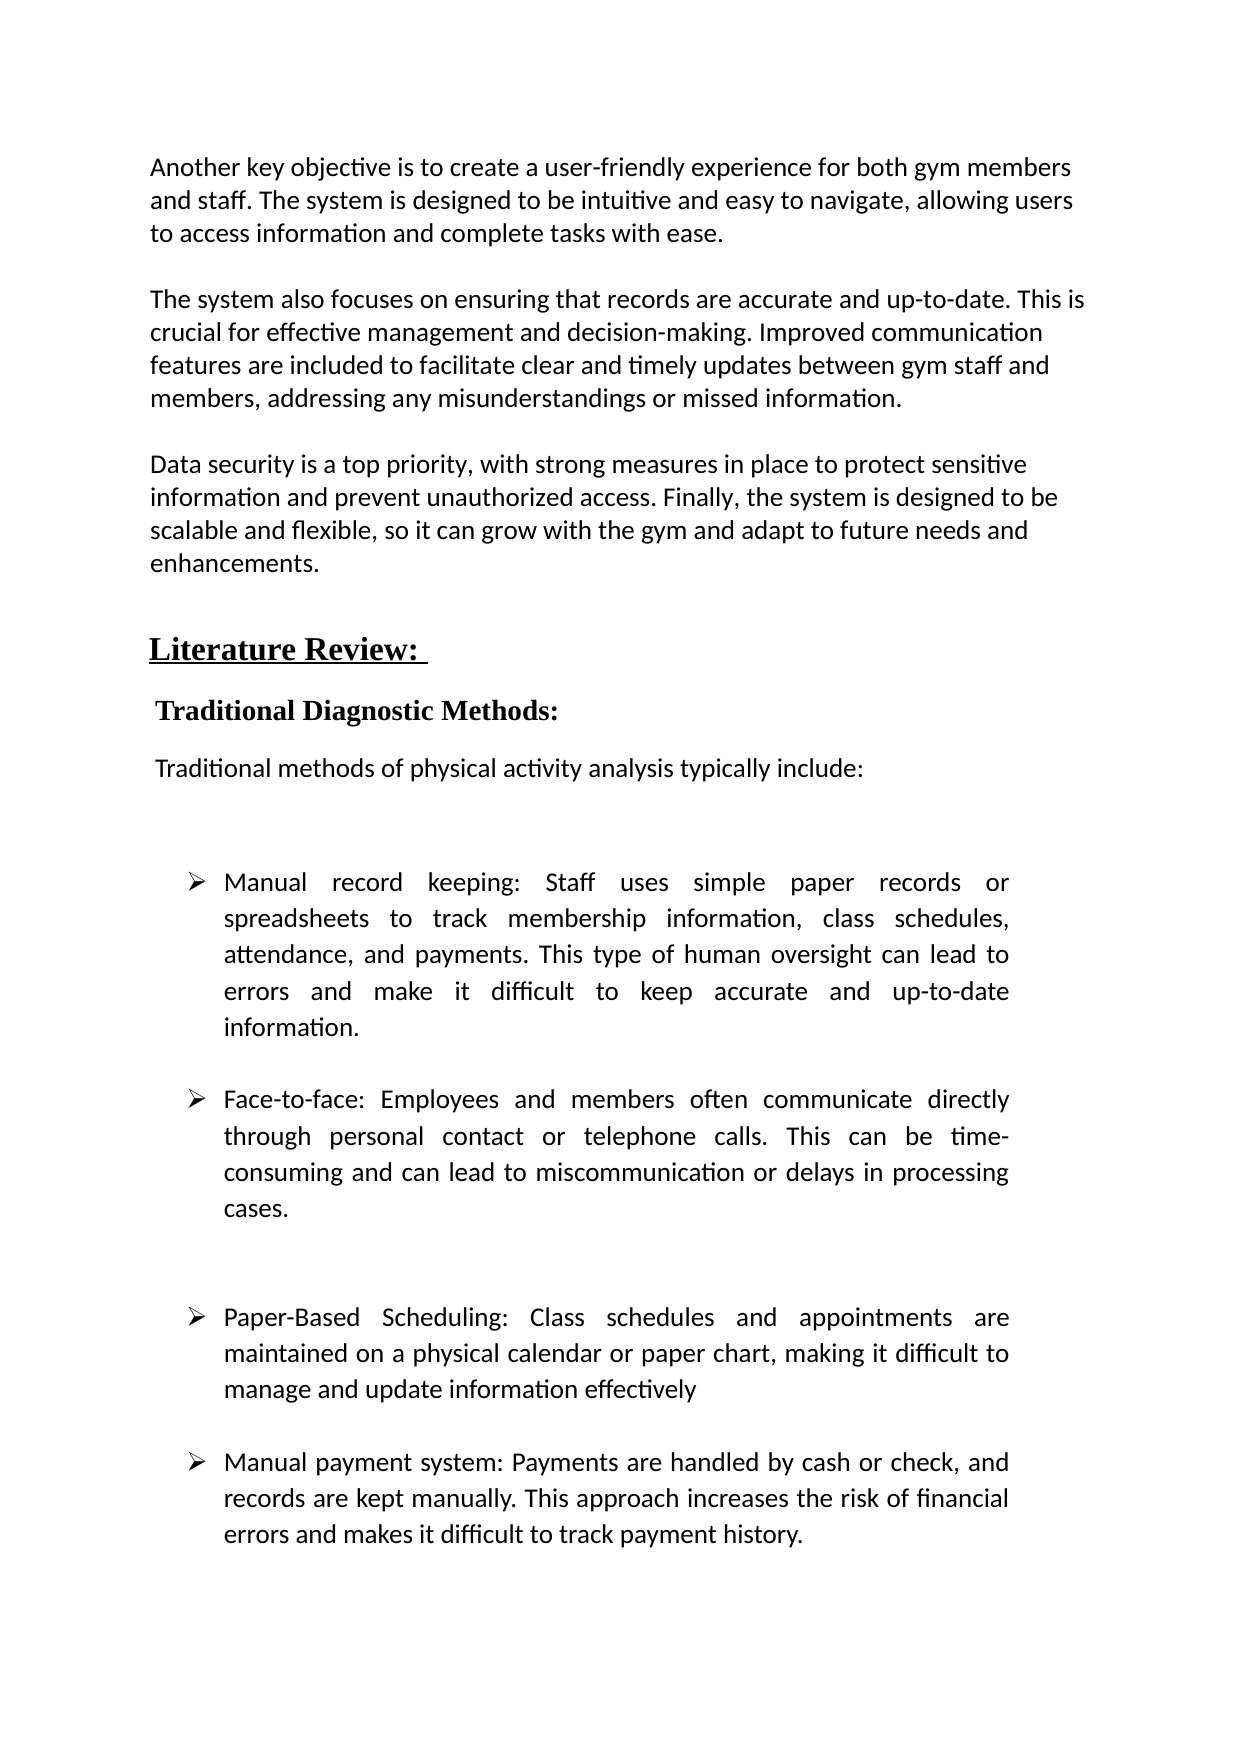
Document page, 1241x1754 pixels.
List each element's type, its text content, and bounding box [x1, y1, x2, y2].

text Literature Review: [148, 629, 1090, 667]
list Face-to-face: Employees and members often communicate directly through personal contact or telephone calls. This can be time-consuming and can lead to miscommunication or delays in processing cases. [186, 1082, 1010, 1224]
list Manual record keeping: Staff uses simple paper records or spreadsheets to track membership information, class schedules, attendance, and payments. This type of human oversight can lead to errors and make it difficult to keep accurate and up-to-date information. [186, 865, 1010, 1043]
text Data security is a top priority, with strong measures in place to protect sensitive information and prevent unauthorized access. Finally, the system is designed to be scalable and flexible, so it can grow with the gym and adapt to future needs and enhancements. [150, 447, 1090, 579]
text The system also focuses on ensuring that records are accurate and up-to-date. This is crucial for effective management and decision-making. Improved communication features are included to facilitate clear and timely updates between gym staff and members, addressing any misunderstandings or missed information. [150, 282, 1090, 414]
text Traditional methods of physical activity analysis typically include: [148, 751, 1010, 784]
text Another key objective is to create a user-friendly experience for both gym members and staff. The system is designed to be intuitive and easy to navigate, allowing users to access information and complete tasks with ease. [150, 150, 1090, 249]
list Manual payment system: Payments are handled by cash or check, and records are kept manually. This approach increases the risk of financial errors and makes it difficult to track payment history. [186, 1445, 1010, 1551]
text Traditional Diagnostic Methods: [148, 693, 1090, 726]
list Paper-Based Scheduling: Class schedules and appointments are maintained on a physical calendar or paper chart, making it difficult to manage and update information effectively [186, 1300, 1010, 1406]
